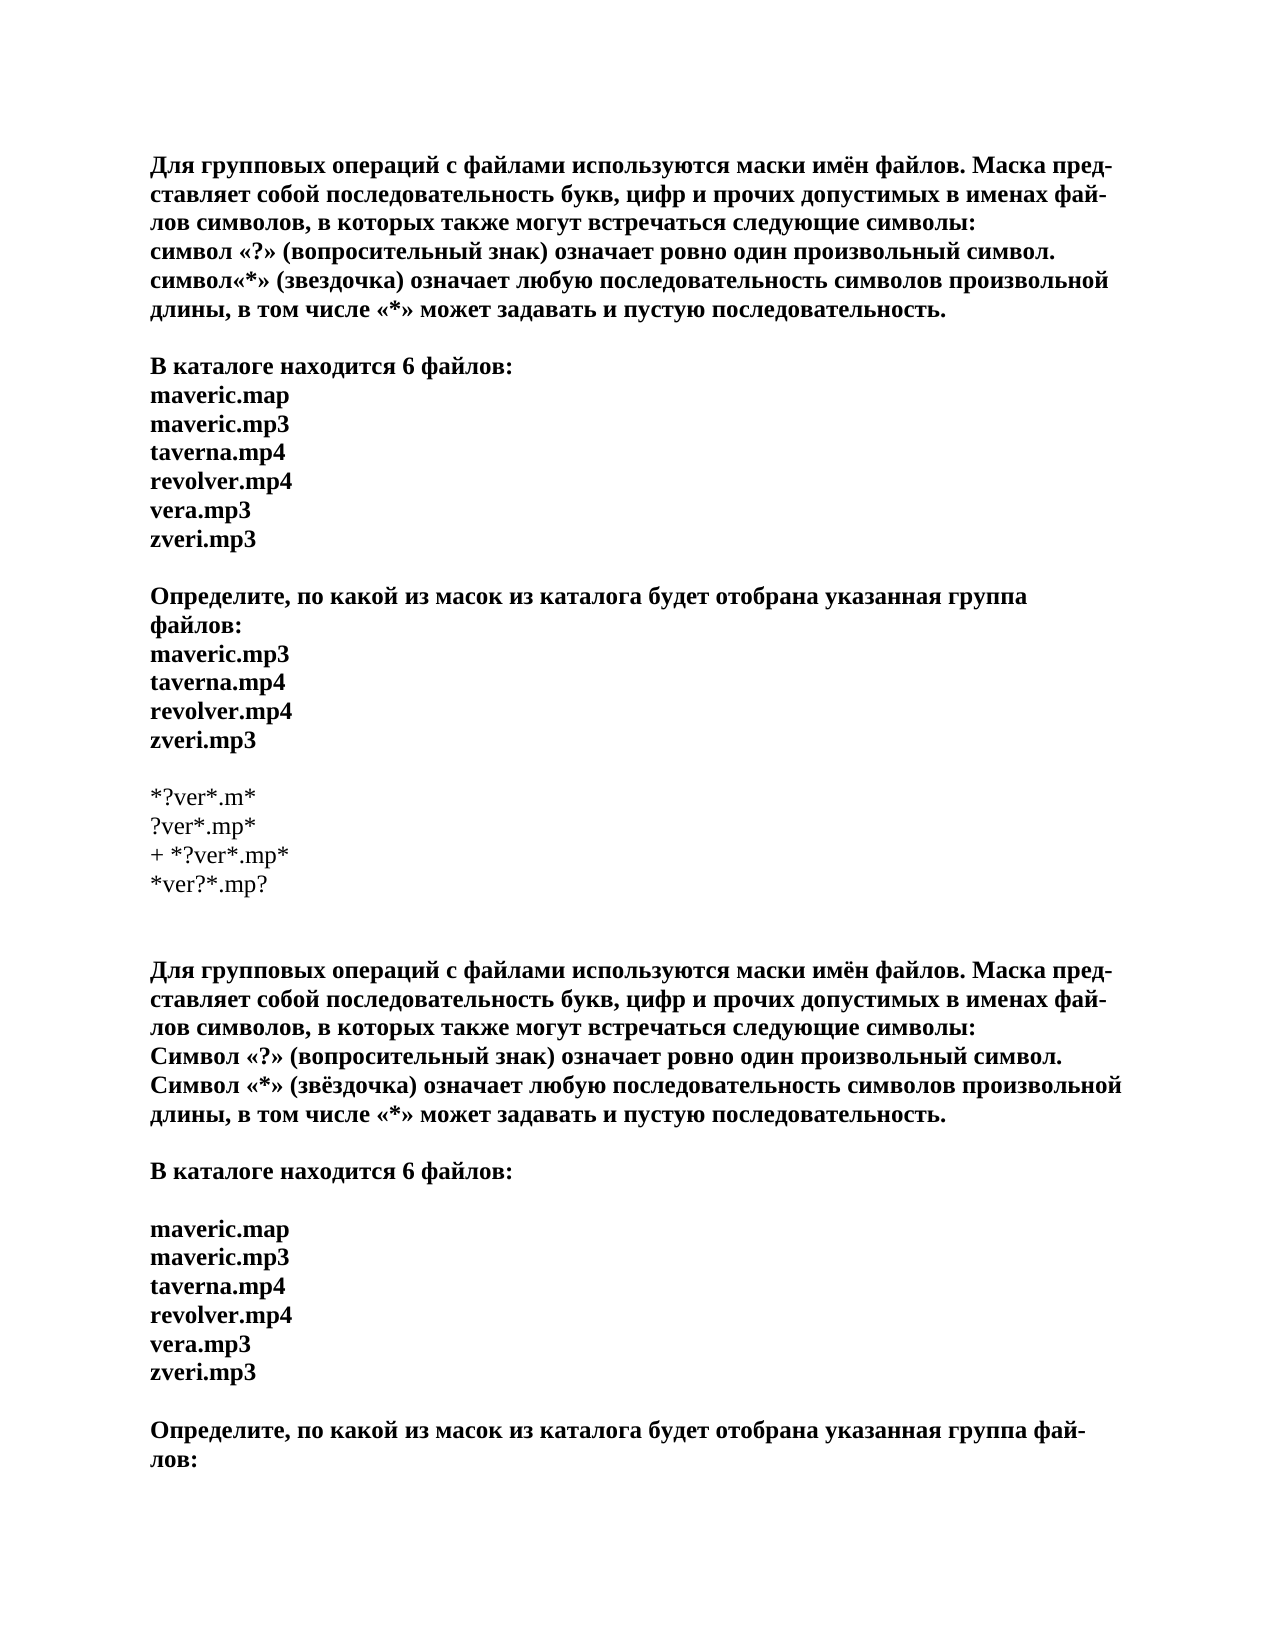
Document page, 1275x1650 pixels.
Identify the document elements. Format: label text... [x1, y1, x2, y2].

text символ«*» (звездочка) означает любую последовательность символов произвольной длины, в том числе «*» может задавать и пустую последовательность. [150, 265, 1125, 322]
text revolver.mp4 [150, 1300, 1125, 1329]
text Определите, по какой из масок из каталога будет отобрана указанная группа файлов: [150, 1415, 1125, 1472]
text taverna.mp4 [150, 1271, 1125, 1300]
text taverna.mp4 [150, 667, 1125, 696]
text Для групповых операций с файлами используются маски имён файлов. Маска представляет собой последовательность букв, цифр и прочих допустимых в именах файлов символов, в которых также могут встречаться следующие символы: [150, 150, 1125, 236]
text maveric.mp3 [150, 409, 1125, 437]
text taverna.mp4 [150, 437, 1125, 466]
text zveri.mp3 [150, 524, 1125, 552]
text revolver.mp4 [150, 696, 1125, 725]
text maveric.map [150, 380, 1125, 409]
text В каталоге находится 6 файлов: [150, 1156, 1125, 1185]
text zveri.mp3 [150, 725, 1125, 754]
text vera.mp3 [150, 1329, 1125, 1357]
text maveric.map [150, 1214, 1125, 1242]
text + *?ver*.mp* [150, 840, 1125, 869]
text maveric.mp3 [150, 1242, 1125, 1271]
text Символ «*» (звёздочка) означает любую последовательность символов произвольной длины, в том числе «*» может задавать и пустую последовательность. [150, 1070, 1125, 1127]
text zveri.mp3 [150, 1357, 1125, 1386]
text *ver?*.mp? [150, 869, 1125, 897]
text ?ver*.mp* [150, 811, 1125, 840]
text Для групповых операций с файлами используются маски имён файлов. Маска представляет собой последовательность букв, цифр и прочих допустимых в именах файлов символов, в которых также могут встречаться следующие символы: [150, 955, 1125, 1041]
text Символ «?» (вопросительный знак) означает ровно один произвольный символ. [150, 1041, 1125, 1070]
text vera.mp3 [150, 495, 1125, 524]
text revolver.mp4 [150, 466, 1125, 495]
text В каталоге находится 6 файлов: [150, 351, 1125, 380]
text символ «?» (вопросительный знак) означает ровно один произвольный символ. [150, 236, 1125, 265]
text файлов: [150, 610, 1125, 639]
text Определите, по какой из масок из каталога будет отобрана указанная группа [150, 581, 1125, 610]
text *?ver*.m* [150, 782, 1125, 811]
text maveric.mp3 [150, 639, 1125, 667]
